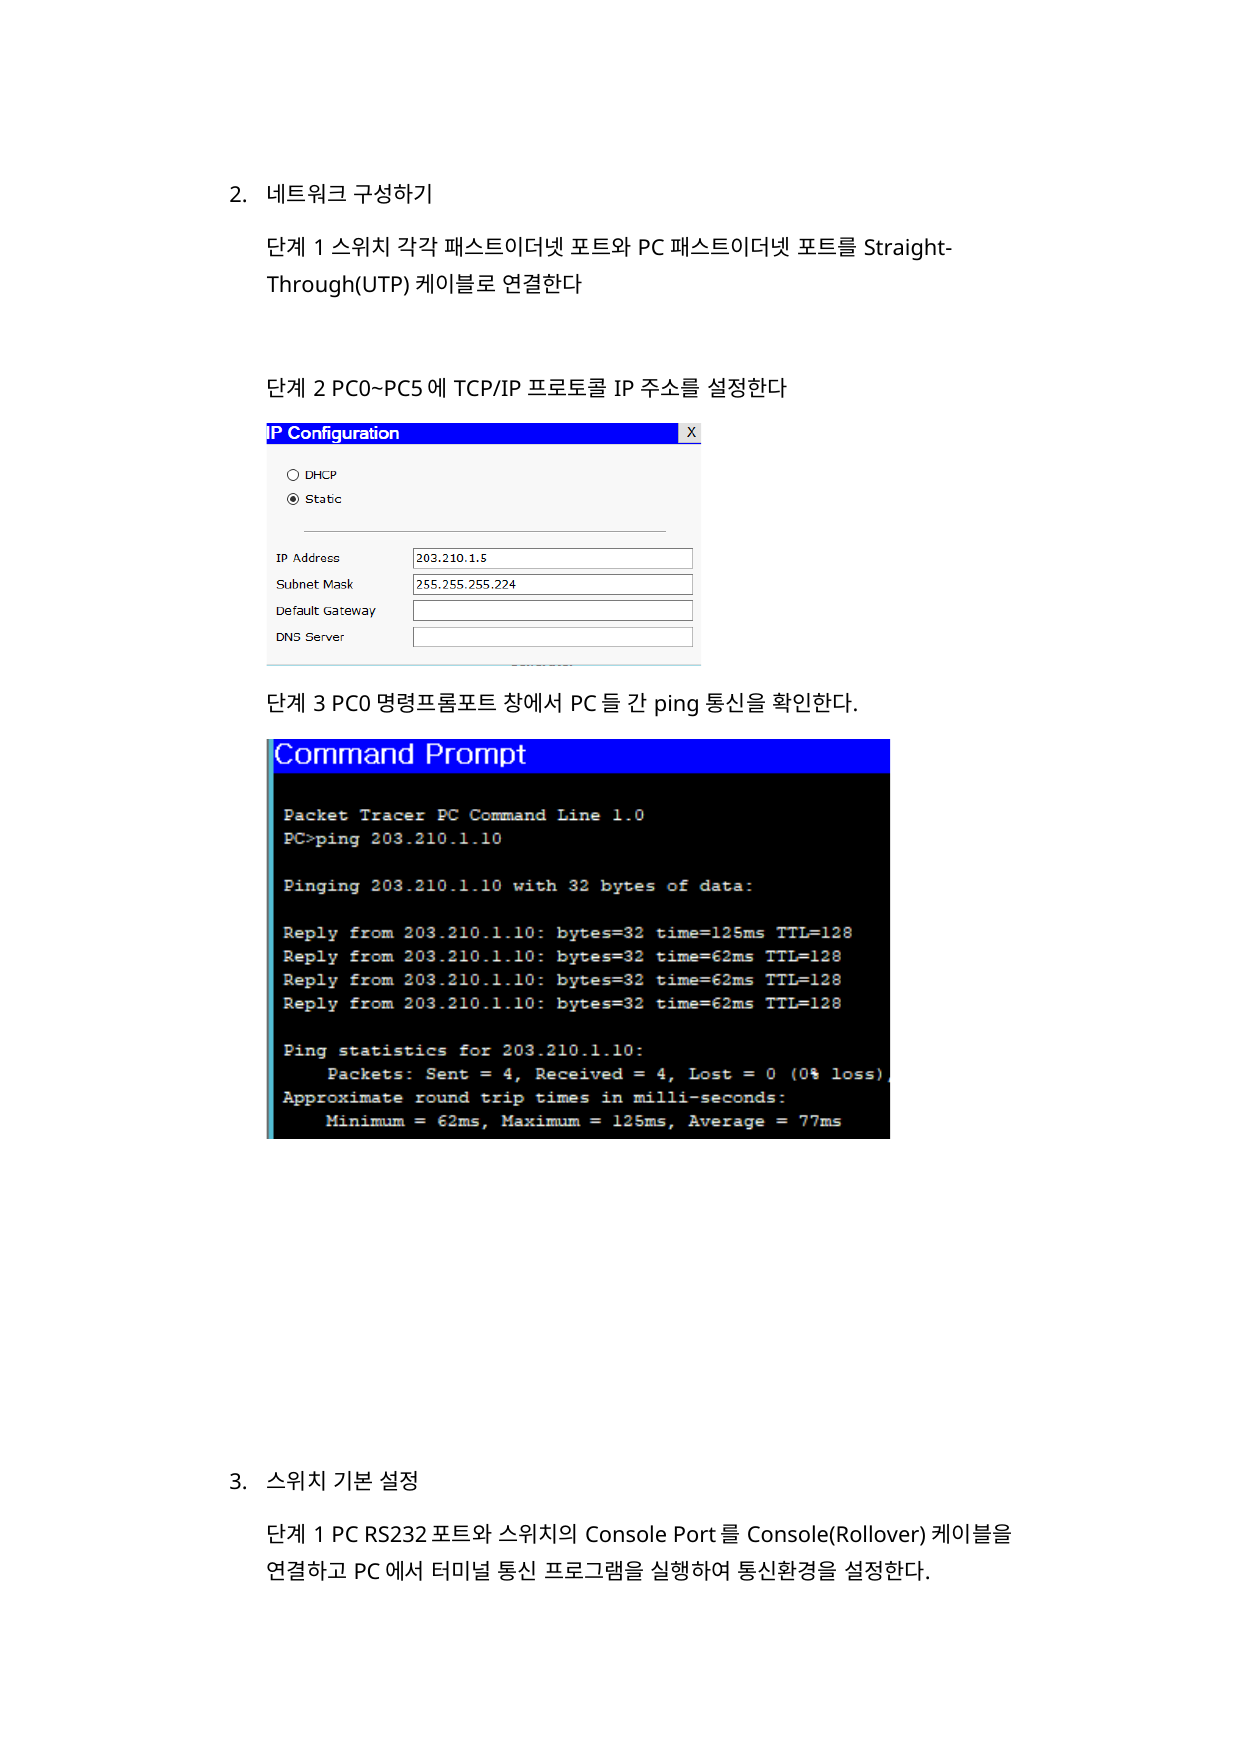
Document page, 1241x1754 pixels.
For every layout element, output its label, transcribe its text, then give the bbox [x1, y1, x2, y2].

list 단계 3 PC0 명령프롬포트 창에서 PC들 간 ping 통신을 확인한다. [267, 686, 1090, 718]
list 단계 2 PC0~PC5에 TCP/IP 프로토콜 IP 주소를 설정한다 [267, 371, 1090, 402]
list 단계 1 스위치 각각 패스트이더넷 포트와 PC 패스트이더넷 포트를 Straight-Through(UTP) 케이블로 연결한다 [267, 230, 1090, 298]
list 스위치 기본 설정 [229, 1464, 1090, 1496]
picture [266, 423, 702, 666]
list 단계 1 PC RS232포트와 스위치의 Console Port를 Console(Rollover) 케이블을 연결하고 PC에서 터미널 통신 프로그램을 실행하여 통신환경을 설정한다. [267, 1517, 1090, 1586]
picture [266, 739, 891, 1139]
list 네트워크 구성하기 [229, 177, 1090, 209]
